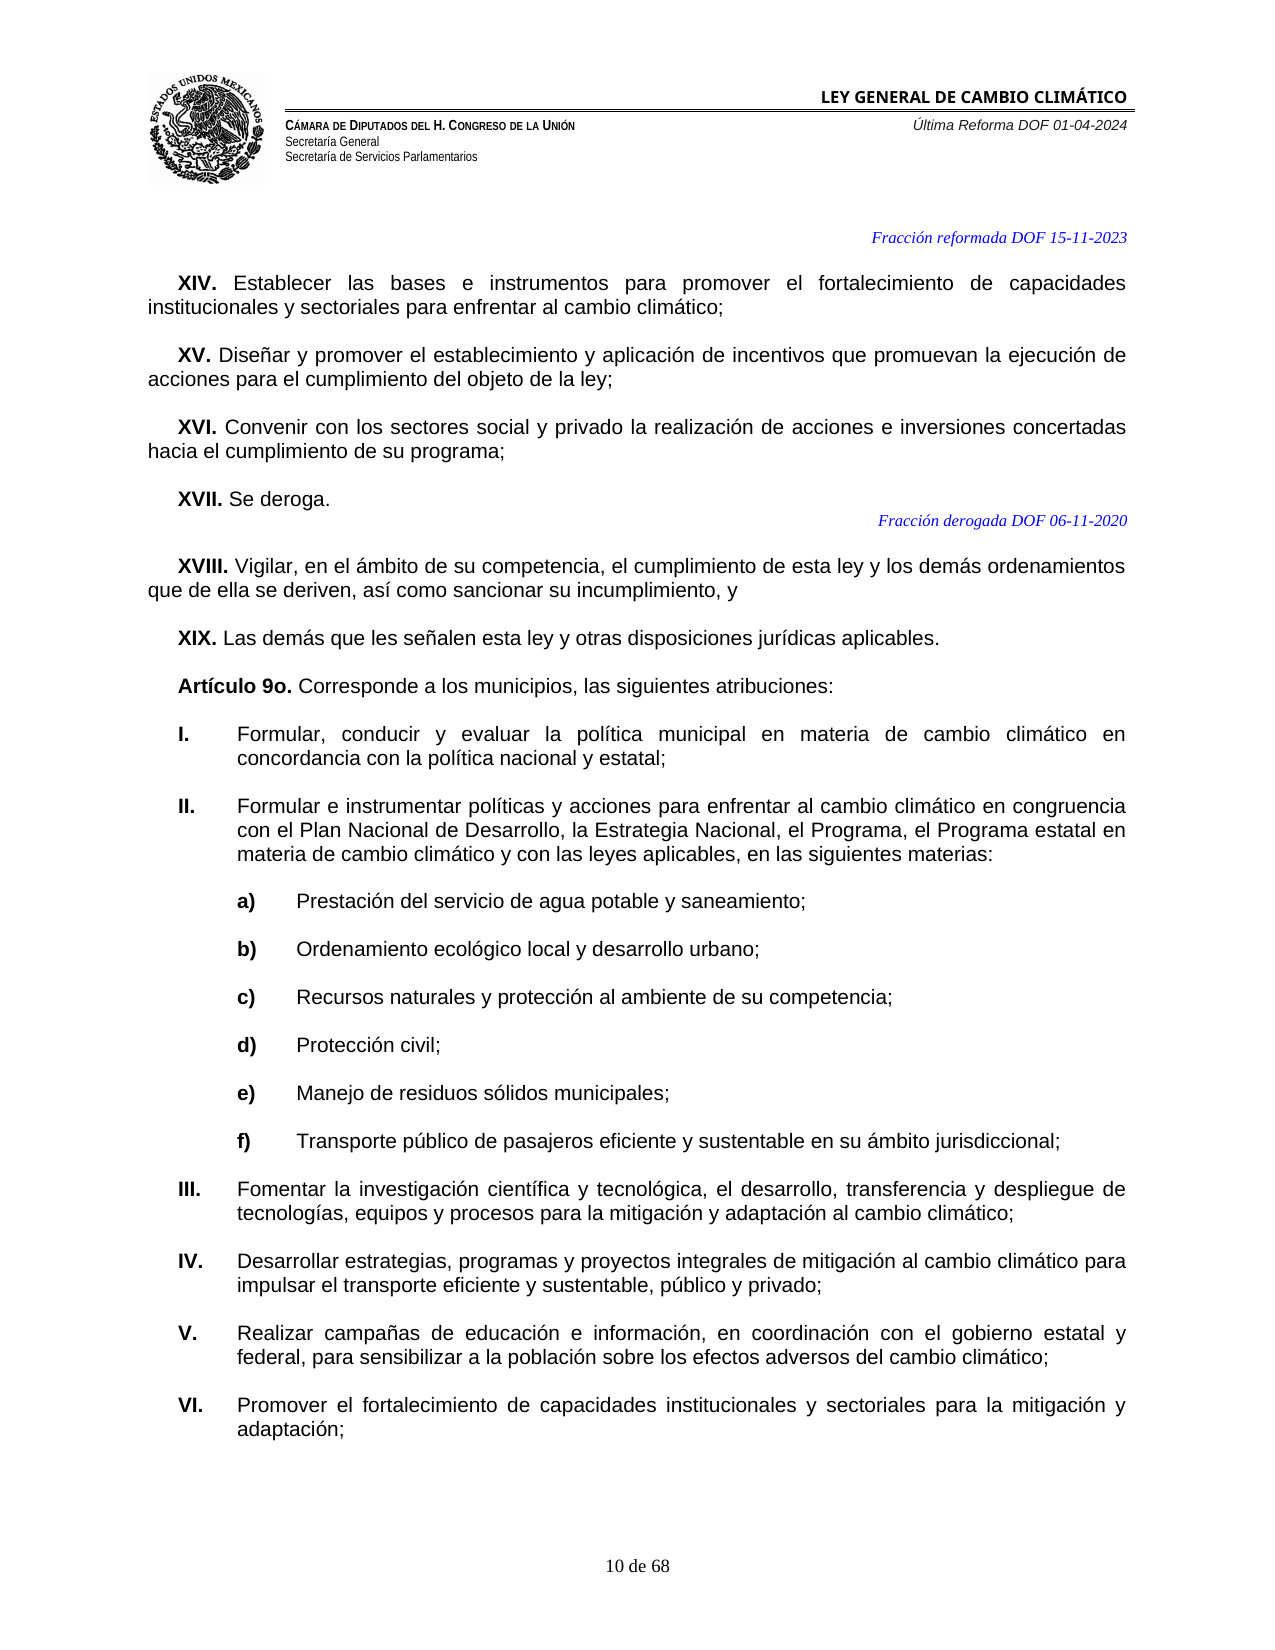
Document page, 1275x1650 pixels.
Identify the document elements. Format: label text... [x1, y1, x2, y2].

text IV. Desarrollar estrategias, programas y proyectos integrales de mitigación al cambio climático para impulsar el transporte eficiente y sustentable, público y privado; [178, 1249, 1127, 1297]
text d) Protección civil; [237, 1033, 1127, 1057]
text c) Recursos naturales y protección al ambiente de su competencia; [237, 985, 1127, 1009]
text b) Ordenamiento ecológico local y desarrollo urbano; [237, 937, 1127, 961]
text I. Formular, conducir y evaluar la política municipal en materia de cambio climático en concordancia con la política nacional y estatal; [178, 722, 1127, 769]
text e) Manejo de residuos sólidos municipales; [237, 1081, 1127, 1105]
text XIX. Las demás que les señalen esta ley y otras disposiciones jurídicas aplicables. [148, 626, 1127, 650]
text VI. Promover el fortalecimiento de capacidades institucionales y sectoriales para la mitigación y adaptación; [178, 1392, 1127, 1440]
text f) Transporte público de pasajeros eficiente y sustentable en su ámbito jurisdiccional; [237, 1129, 1127, 1153]
text XVI. Convenir con los sectores social y privado la realización de acciones e inversiones concertadas hacia el cumplimiento de su programa; [148, 415, 1127, 463]
text Fracción derogada DOF 06-11-2020 [148, 511, 1127, 530]
text XVIII. Vigilar, en el ámbito de su competencia, el cumplimiento de esta ley y los demás ordenamientos que de ella se deriven, así como sancionar su incumplimiento, y [148, 554, 1127, 602]
text V. Realizar campañas de educación e información, en coordinación con el gobierno estatal y federal, para sensibilizar a la población sobre los efectos adversos del cambio climático; [178, 1321, 1127, 1368]
text Fracción reformada DOF 15-11-2023 [148, 228, 1127, 247]
text XIV. Establecer las bases e instrumentos para promover el fortalecimiento de capacidades institucionales y sectoriales para enfrentar al cambio climático; [148, 271, 1127, 319]
text XVII. Se deroga. [148, 487, 1127, 511]
text a) Prestación del servicio de agua potable y saneamiento; [237, 889, 1127, 913]
text III. Fomentar la investigación científica y tecnológica, el desarrollo, transferencia y despliegue de tecnologías, equipos y procesos para la mitigación y adaptación al cambio climático; [178, 1177, 1127, 1225]
text II. Formular e instrumentar políticas y acciones para enfrentar al cambio climático en congruencia con el Plan Nacional de Desarrollo, la Estrategia Nacional, el Programa, el Programa estatal en materia de cambio climático y con las leyes aplicables, en las siguientes materias: [178, 793, 1127, 865]
text Artículo 9o. Corresponde a los municipios, las siguientes atribuciones: [148, 674, 1127, 698]
text XV. Diseñar y promover el establecimiento y aplicación de incentivos que promuevan la ejecución de acciones para el cumplimiento del objeto de la ley; [148, 343, 1127, 391]
